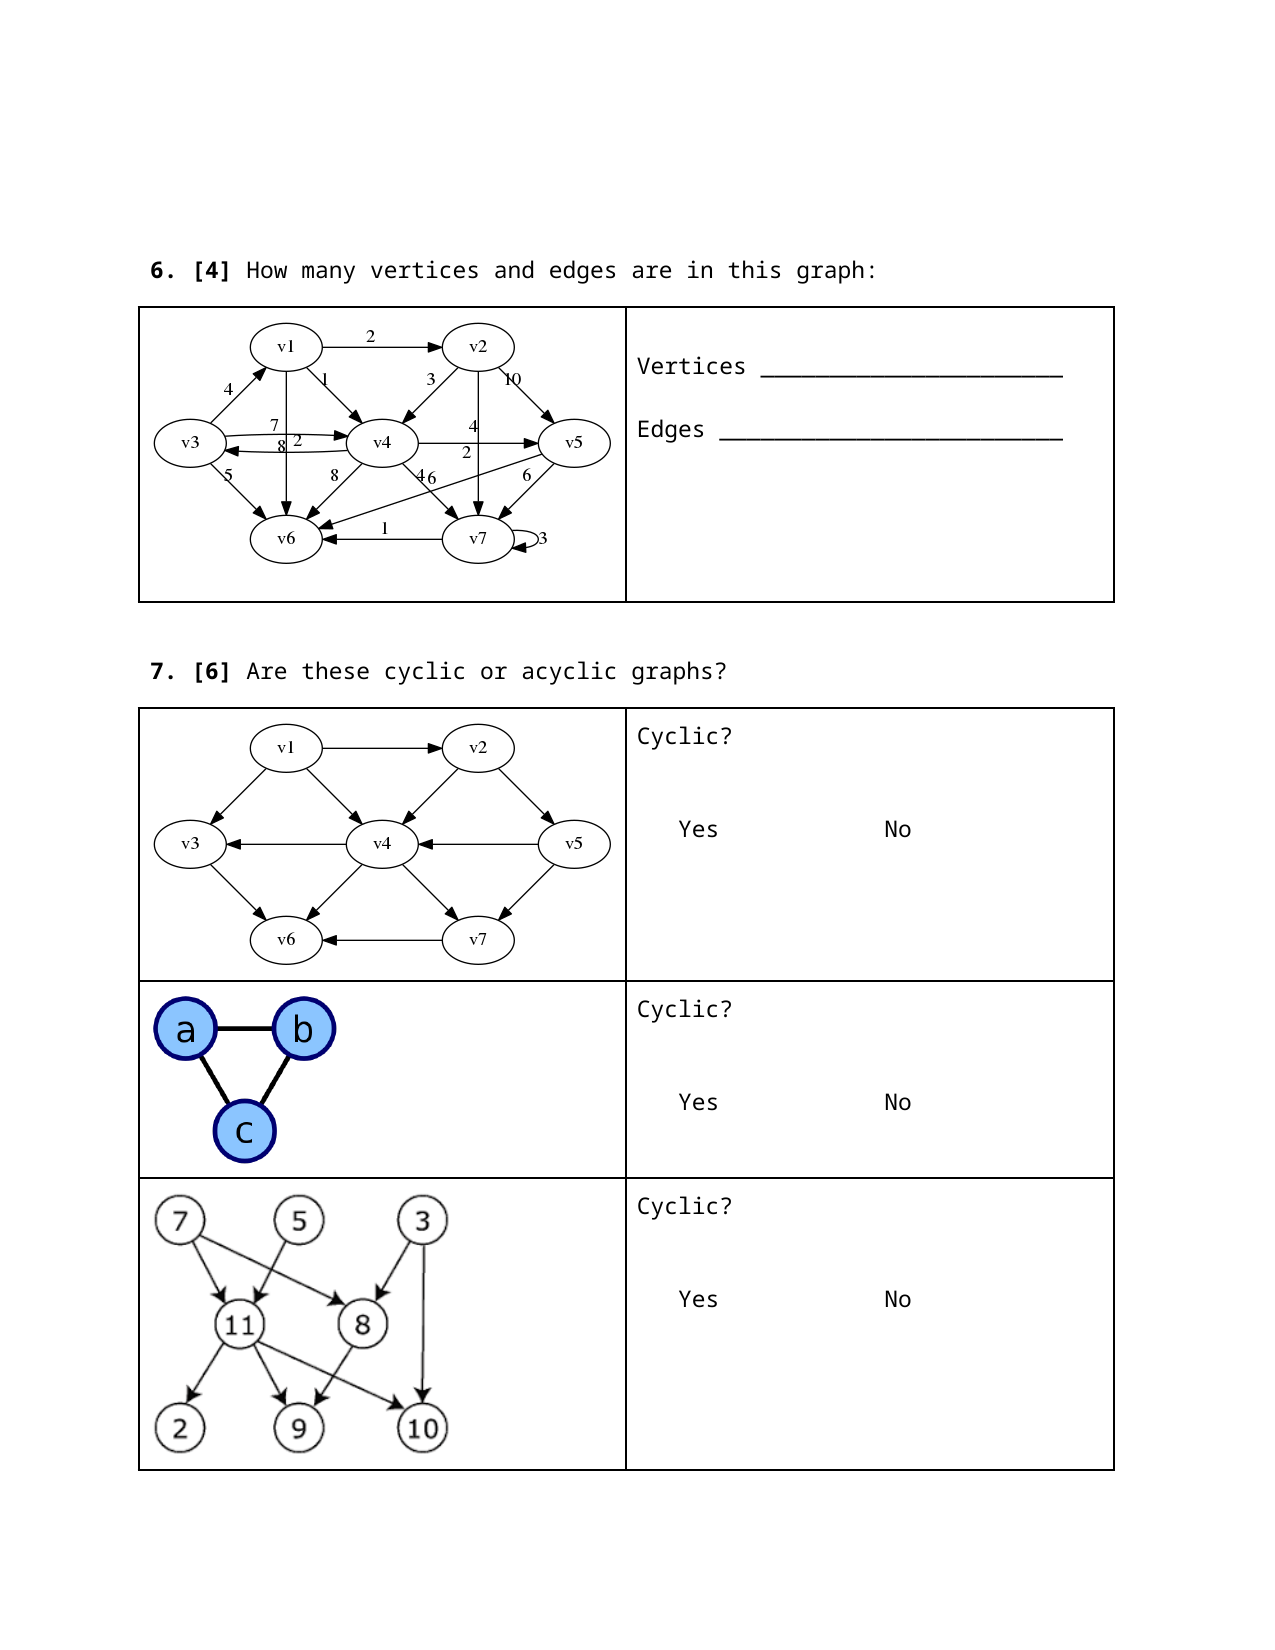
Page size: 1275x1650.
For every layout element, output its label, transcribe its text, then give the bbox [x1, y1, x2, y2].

table_cell Cyclic? Yes No [627, 1179, 1113, 1469]
picture [149, 719, 615, 970]
table_cell [140, 1179, 625, 1469]
table_cell [140, 982, 625, 1177]
table_header [140, 308, 625, 601]
picture [149, 1189, 454, 1459]
text 6. [4] How many vertices and edges are in this graph: [150, 254, 1125, 285]
picture [149, 992, 340, 1167]
table_header [140, 709, 625, 980]
text 7. [6] Are these cyclic or acyclic graphs? [150, 655, 1125, 686]
table_header Cyclic? Yes No [627, 709, 1113, 980]
table_cell Cyclic? Yes No [627, 982, 1113, 1177]
picture [149, 318, 615, 570]
table_header Vertices ______________________ Edges _________________________ [627, 308, 1113, 601]
